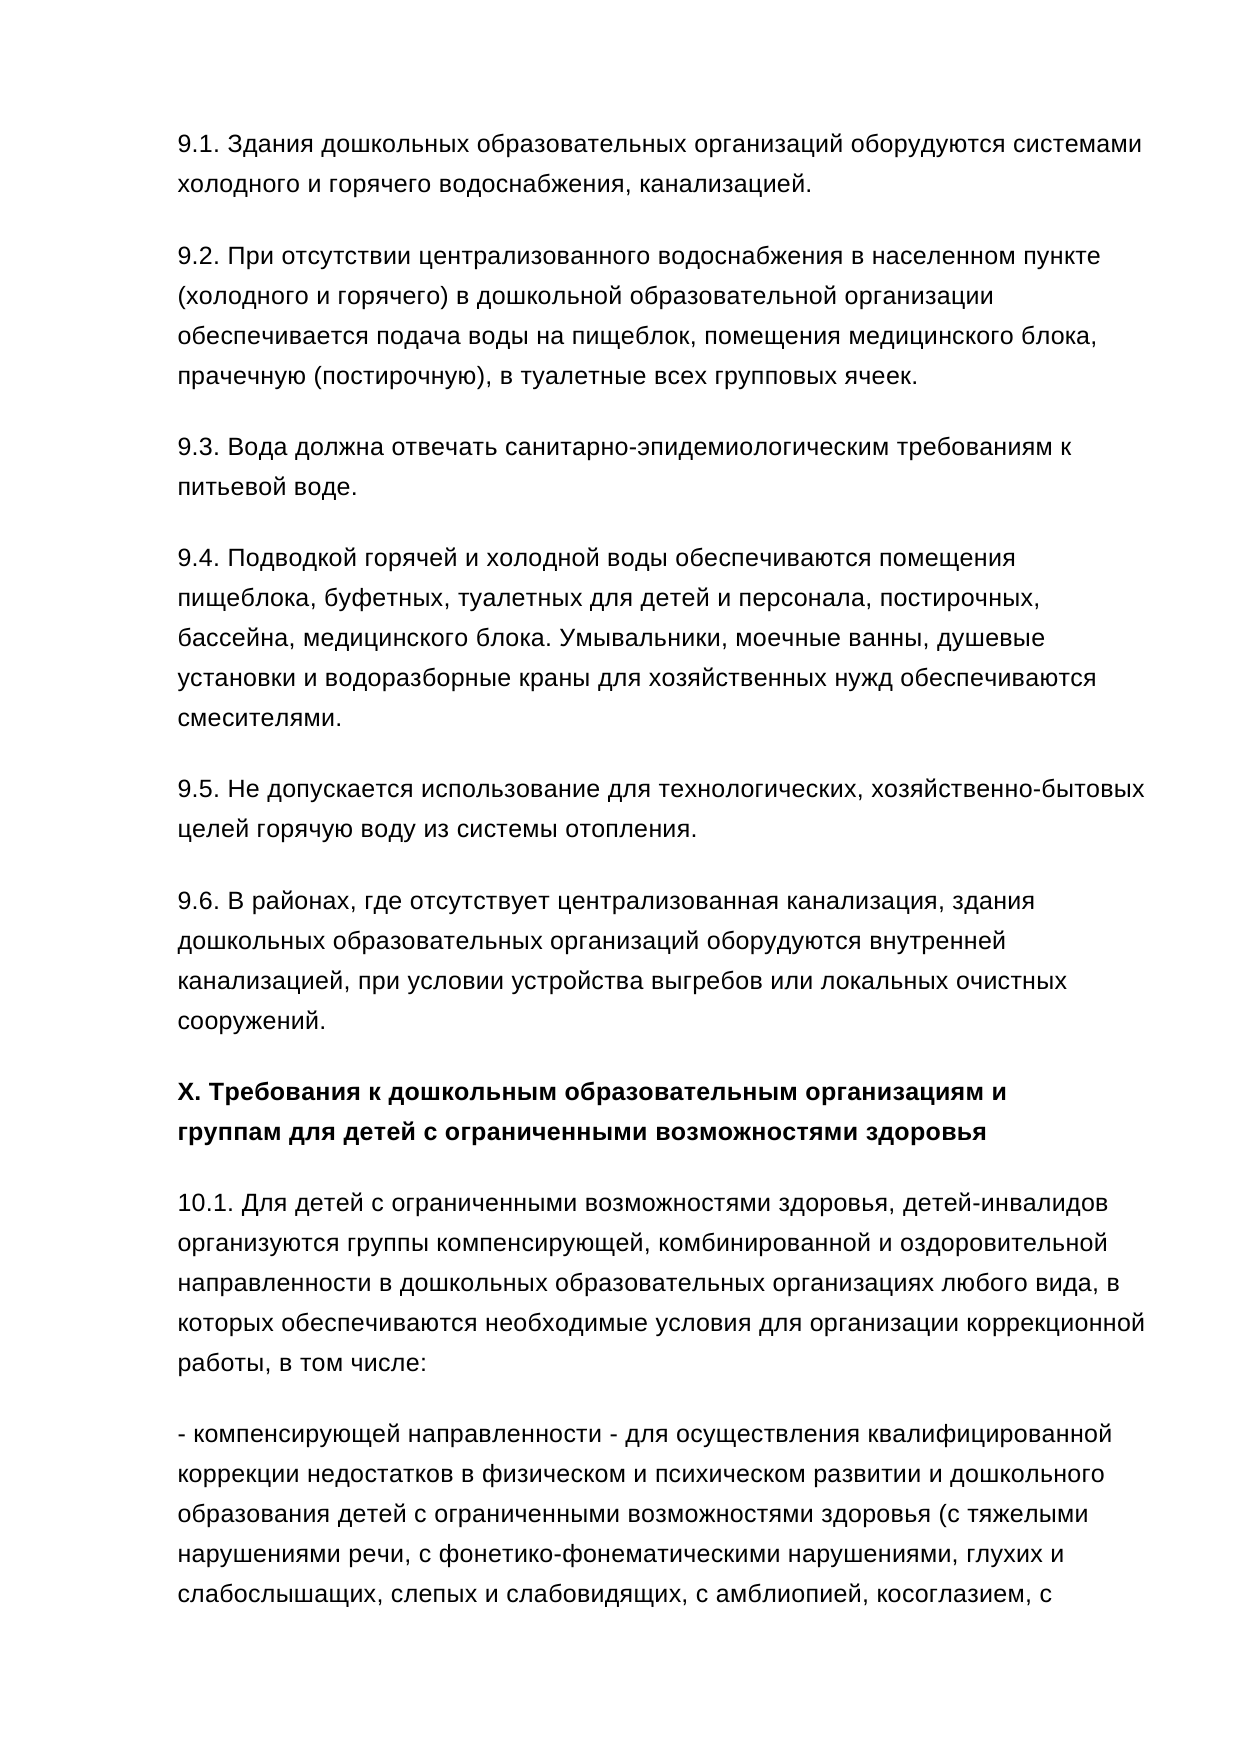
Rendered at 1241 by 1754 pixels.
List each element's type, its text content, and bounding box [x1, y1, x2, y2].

text 9.1. Здания дошкольных образовательных организаций оборудуются системами холодного и горячего водоснабжения, канализацией. [177, 118, 1152, 198]
text 10.1. Для детей с ограниченными возможностями здоровья, детей-инвалидов организуются группы компенсирующей, комбинированной и оздоровительной направленности в дошкольных образовательных организациях любого вида, в которых обеспечиваются необходимые условия для организации коррекционной работы, в том числе: [177, 1177, 1152, 1377]
text 9.4. Подводкой горячей и холодной воды обеспечиваются помещения пищеблока, буфетных, туалетных для детей и персонала, постирочных, бассейна, медицинского блока. Умывальники, моечные ванны, душевые установки и водоразборные краны для хозяйственных нужд обеспечиваются смесителями. [177, 532, 1152, 732]
text X. Требования к дошкольным образовательным организациям и группам для детей с ограниченными возможностями здоровья [177, 1066, 1152, 1146]
text 9.5. Не допускается использование для технологических, хозяйственно-бытовых целей горячую воду из системы отопления. [177, 763, 1152, 843]
text 9.2. При отсутствии централизованного водоснабжения в населенном пункте (холодного и горячего) в дошкольной образовательной организации обеспечивается подача воды на пищеблок, помещения медицинского блока, прачечную (постирочную), в туалетные всех групповых ячеек. [177, 229, 1152, 389]
text 9.3. Вода должна отвечать санитарно-эпидемиологическим требованиям к питьевой воде. [177, 421, 1152, 501]
text 9.6. В районах, где отсутствует централизованная канализация, здания дошкольных образовательных организаций оборудуются внутренней канализацией, при условии устройства выгребов или локальных очистных сооружений. [177, 874, 1152, 1034]
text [177, 1408, 1152, 1608]
